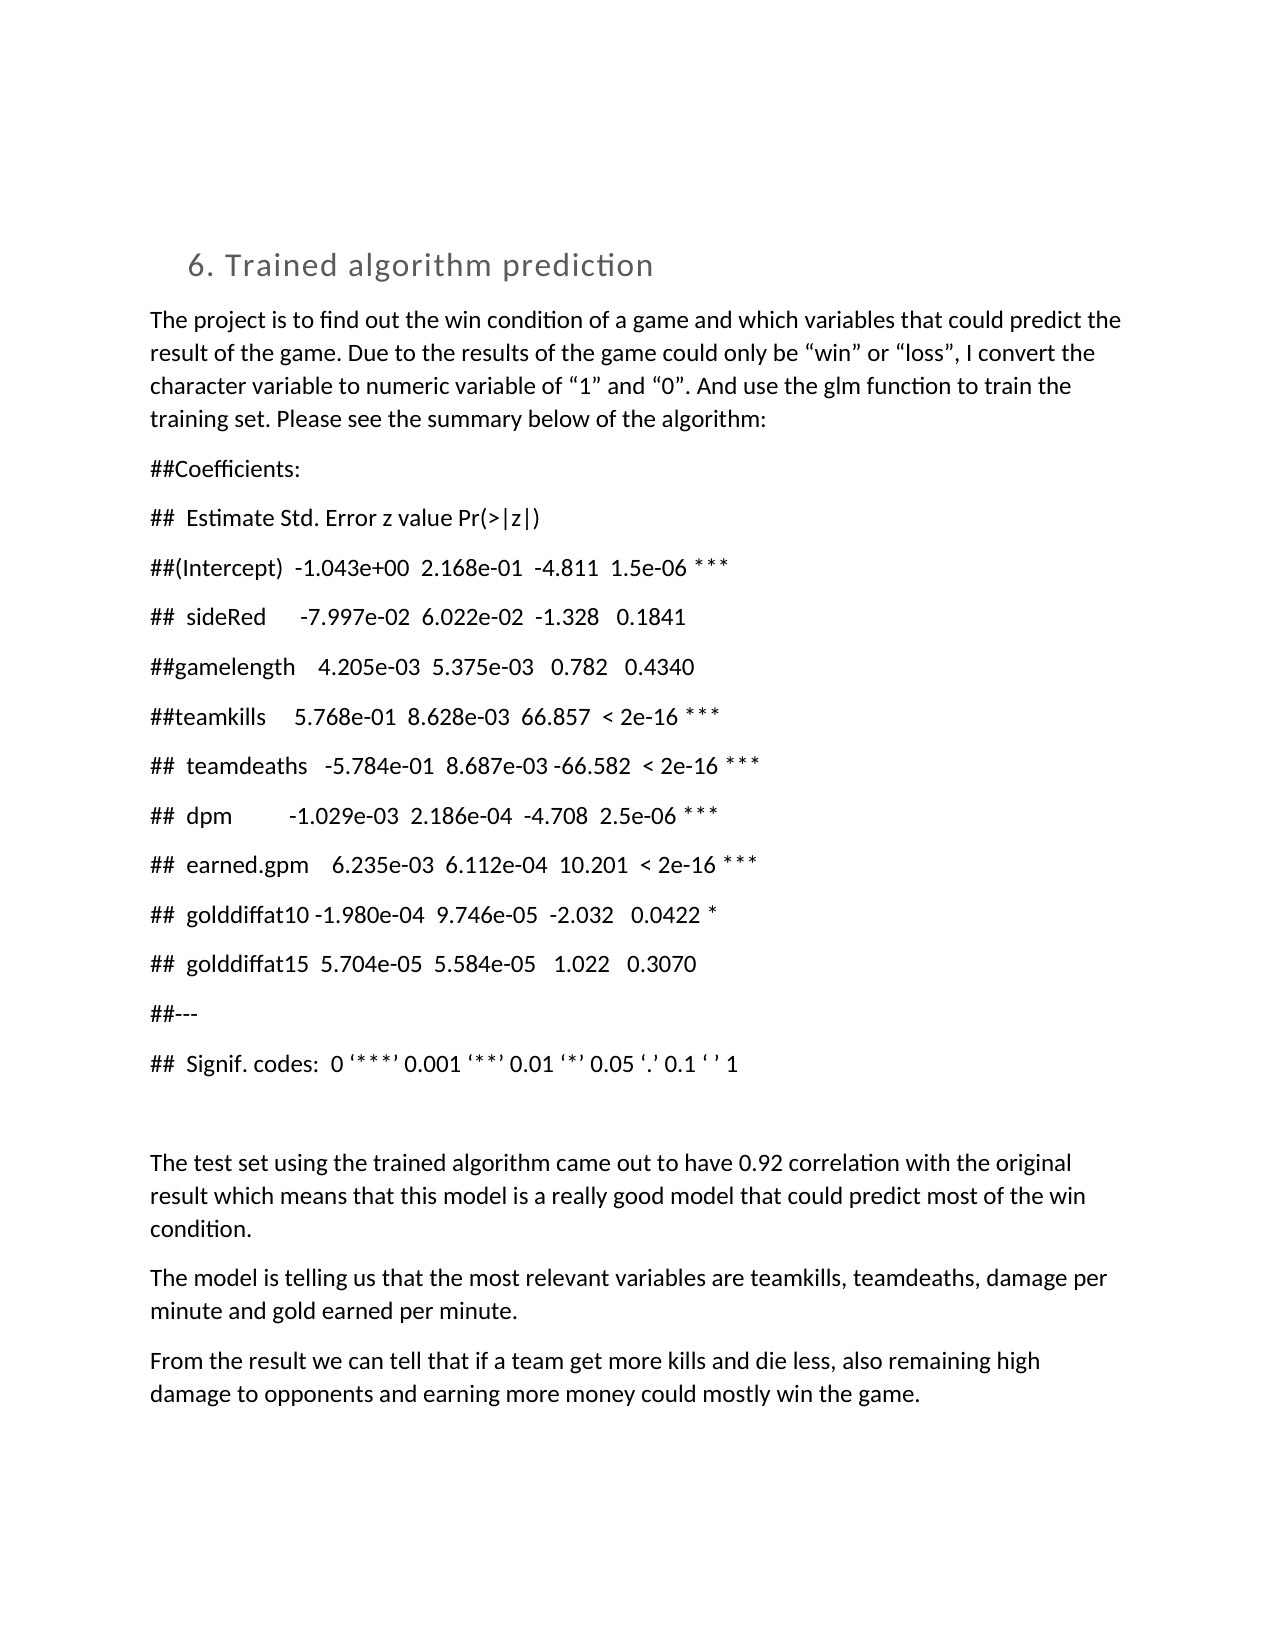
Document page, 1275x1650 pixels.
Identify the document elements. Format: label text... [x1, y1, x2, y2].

text ## teamdeaths -5.784e-01 8.687e-03 -66.582 < 2e-16 *** [150, 750, 1125, 781]
text ## Estimate Std. Error z value Pr(>|z|) [150, 502, 1125, 533]
text ## Signif. codes: 0 ‘***’ 0.001 ‘**’ 0.01 ‘*’ 0.05 ‘.’ 0.1 ‘ ’ 1 [150, 1048, 1125, 1078]
text ##(Intercept) -1.043e+00 2.168e-01 -4.811 1.5e-06 *** [150, 552, 1125, 582]
text ##teamkills 5.768e-01 8.628e-03 66.857 < 2e-16 *** [150, 701, 1125, 731]
text ## golddiffat15 5.704e-05 5.584e-05 1.022 0.3070 [150, 948, 1125, 979]
subtitle Trained algorithm prediction [187, 244, 1125, 284]
text The model is telling us that the most relevant variables are teamkills, teamdeaths, damage per minute and gold earned per minute. [150, 1262, 1125, 1326]
text ## dpm -1.029e-03 2.186e-04 -4.708 2.5e-06 *** [150, 800, 1125, 830]
text ##--- [150, 998, 1125, 1029]
text ## earned.gpm 6.235e-03 6.112e-04 10.201 < 2e-16 *** [150, 849, 1125, 880]
text ## sideRed -7.997e-02 6.022e-02 -1.328 0.1841 [150, 601, 1125, 632]
text ##Coefficients: [150, 453, 1125, 483]
text The test set using the trained algorithm came out to have 0.92 correlation with the original result which means that this model is a really good model that could predict most of the win condition. [150, 1147, 1125, 1243]
text The project is to find out the win condition of a game and which variables that could predict the result of the game. Due to the results of the game could only be “win” or “loss”, I convert the character variable to numeric variable of “1” and “0”. And use the glm function to train the training set. Please see the summary below of the algorithm: [150, 304, 1125, 434]
text ## golddiffat10 -1.980e-04 9.746e-05 -2.032 0.0422 * [150, 899, 1125, 929]
text From the result we can tell that if a team get more kills and die less, also remaining high damage to opponents and earning more money could mostly win the game. [150, 1345, 1125, 1408]
text ##gamelength 4.205e-03 5.375e-03 0.782 0.4340 [150, 651, 1125, 682]
